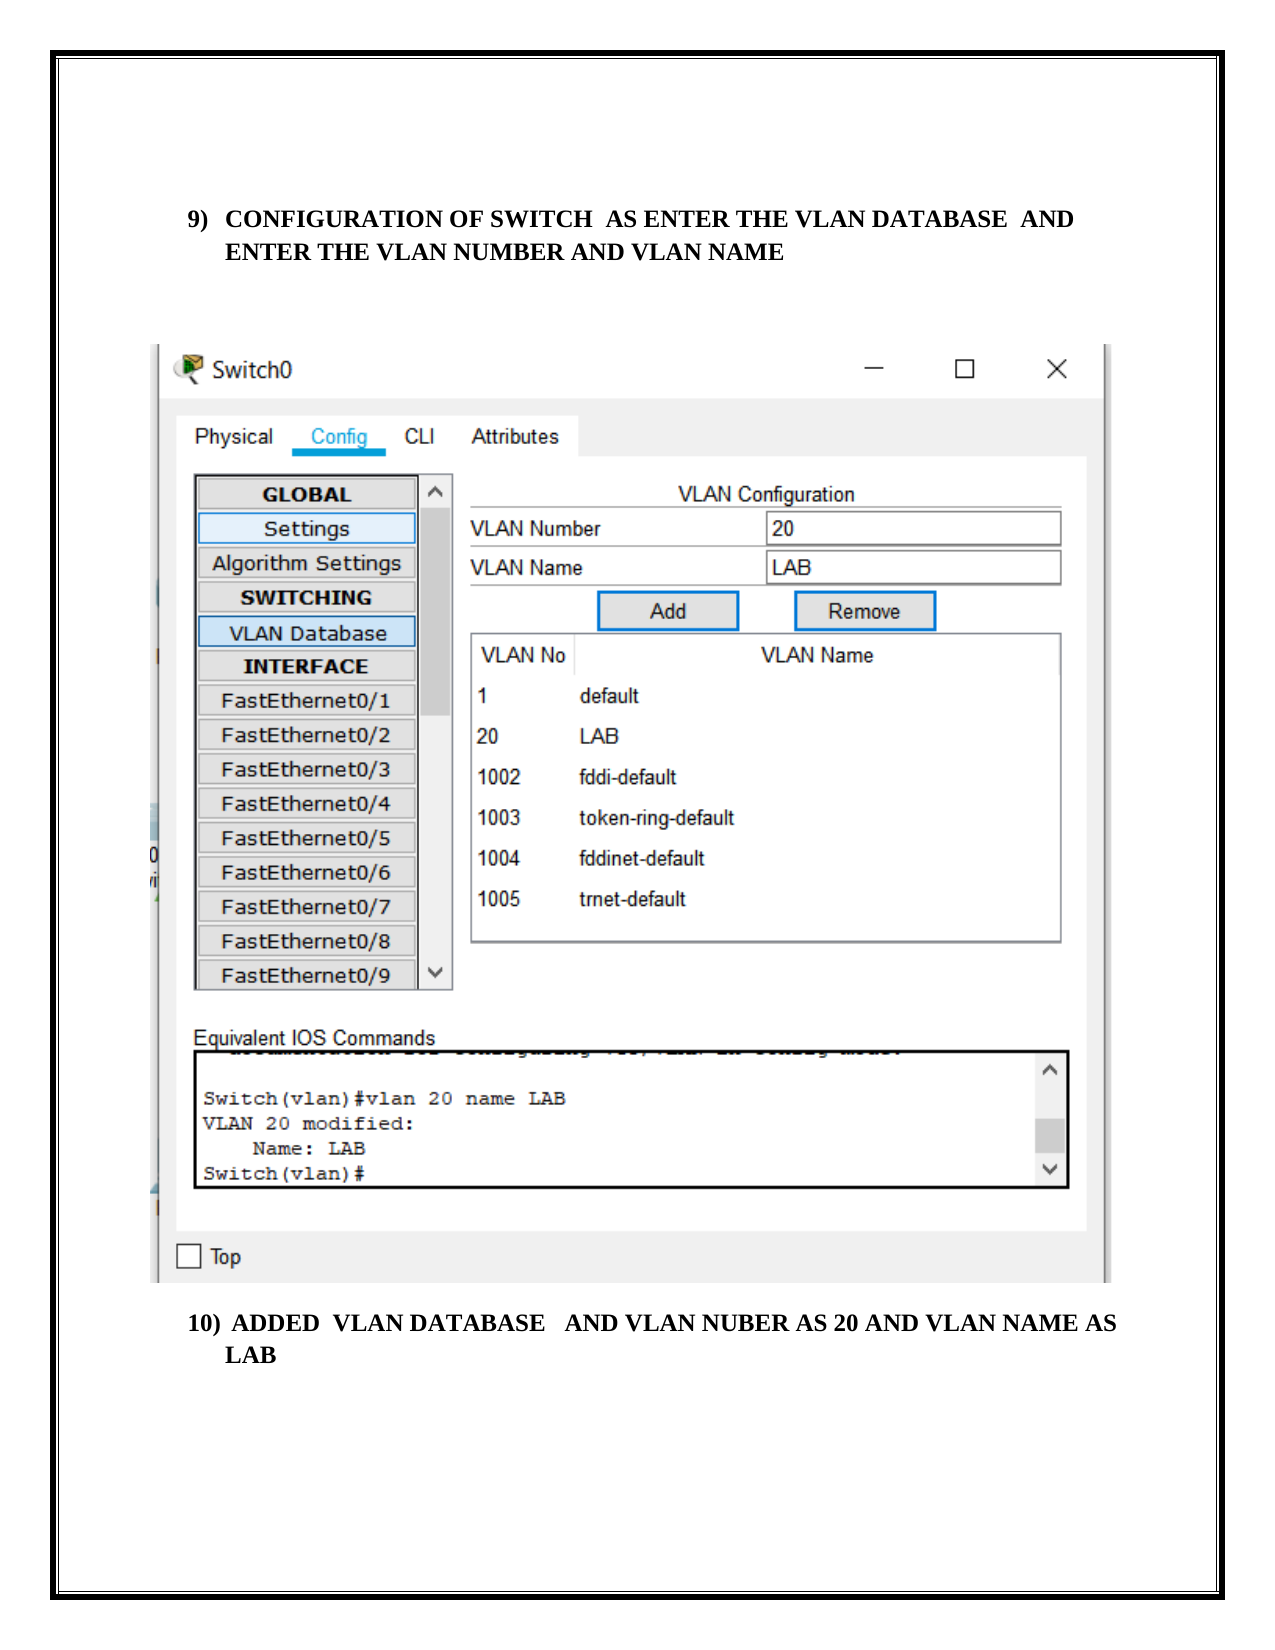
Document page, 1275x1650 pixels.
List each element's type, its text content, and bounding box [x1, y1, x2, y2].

list ADDED VLAN DATABASE AND VLAN NUBER AS 20 AND VLAN NAME AS LAB [187, 1308, 1125, 1369]
list CONFIGURATION OF SWITCH AS ENTER THE VLAN DATABASE AND ENTER THE VLAN NUMBER AND VLAN NAME [187, 204, 1125, 266]
picture [150, 344, 1112, 1283]
